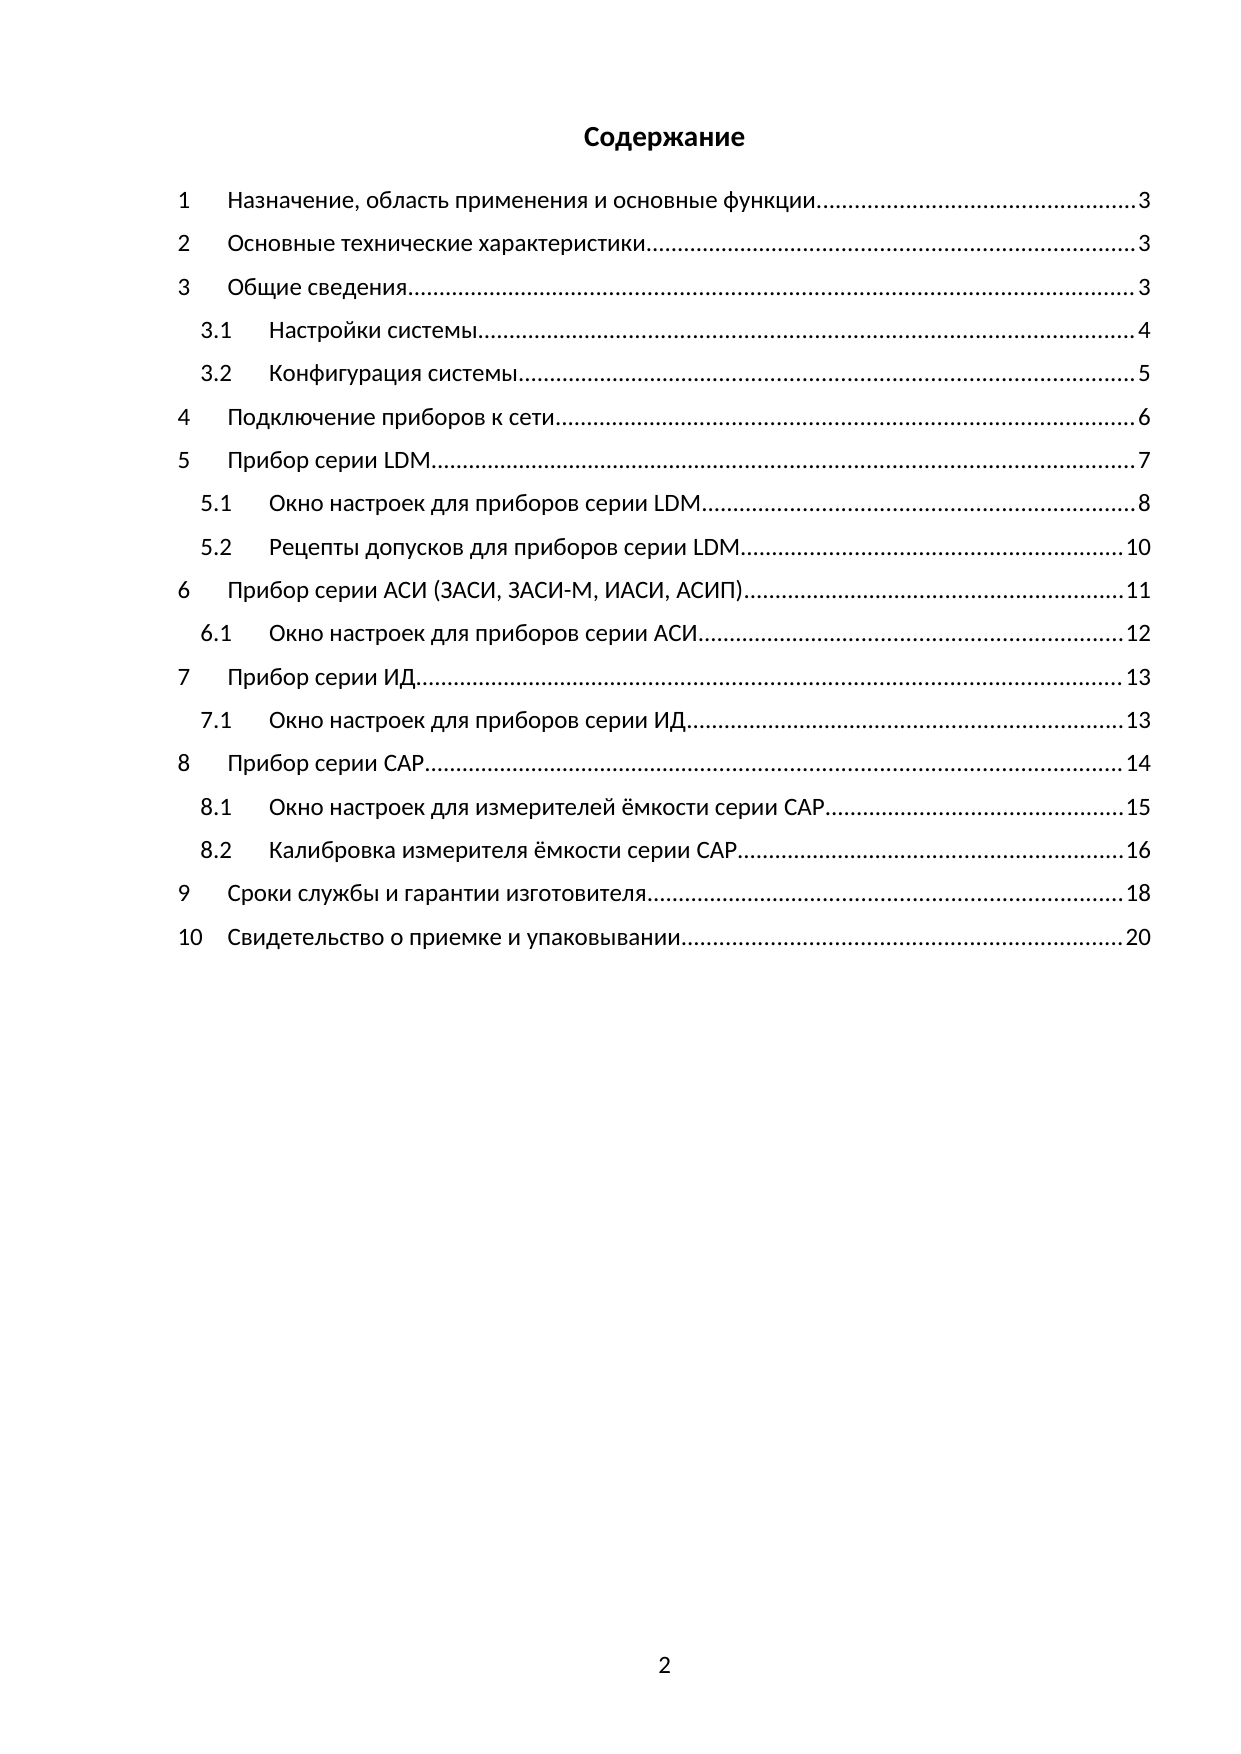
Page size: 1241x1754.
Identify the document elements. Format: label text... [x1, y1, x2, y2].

text Содержание [177, 118, 1152, 154]
